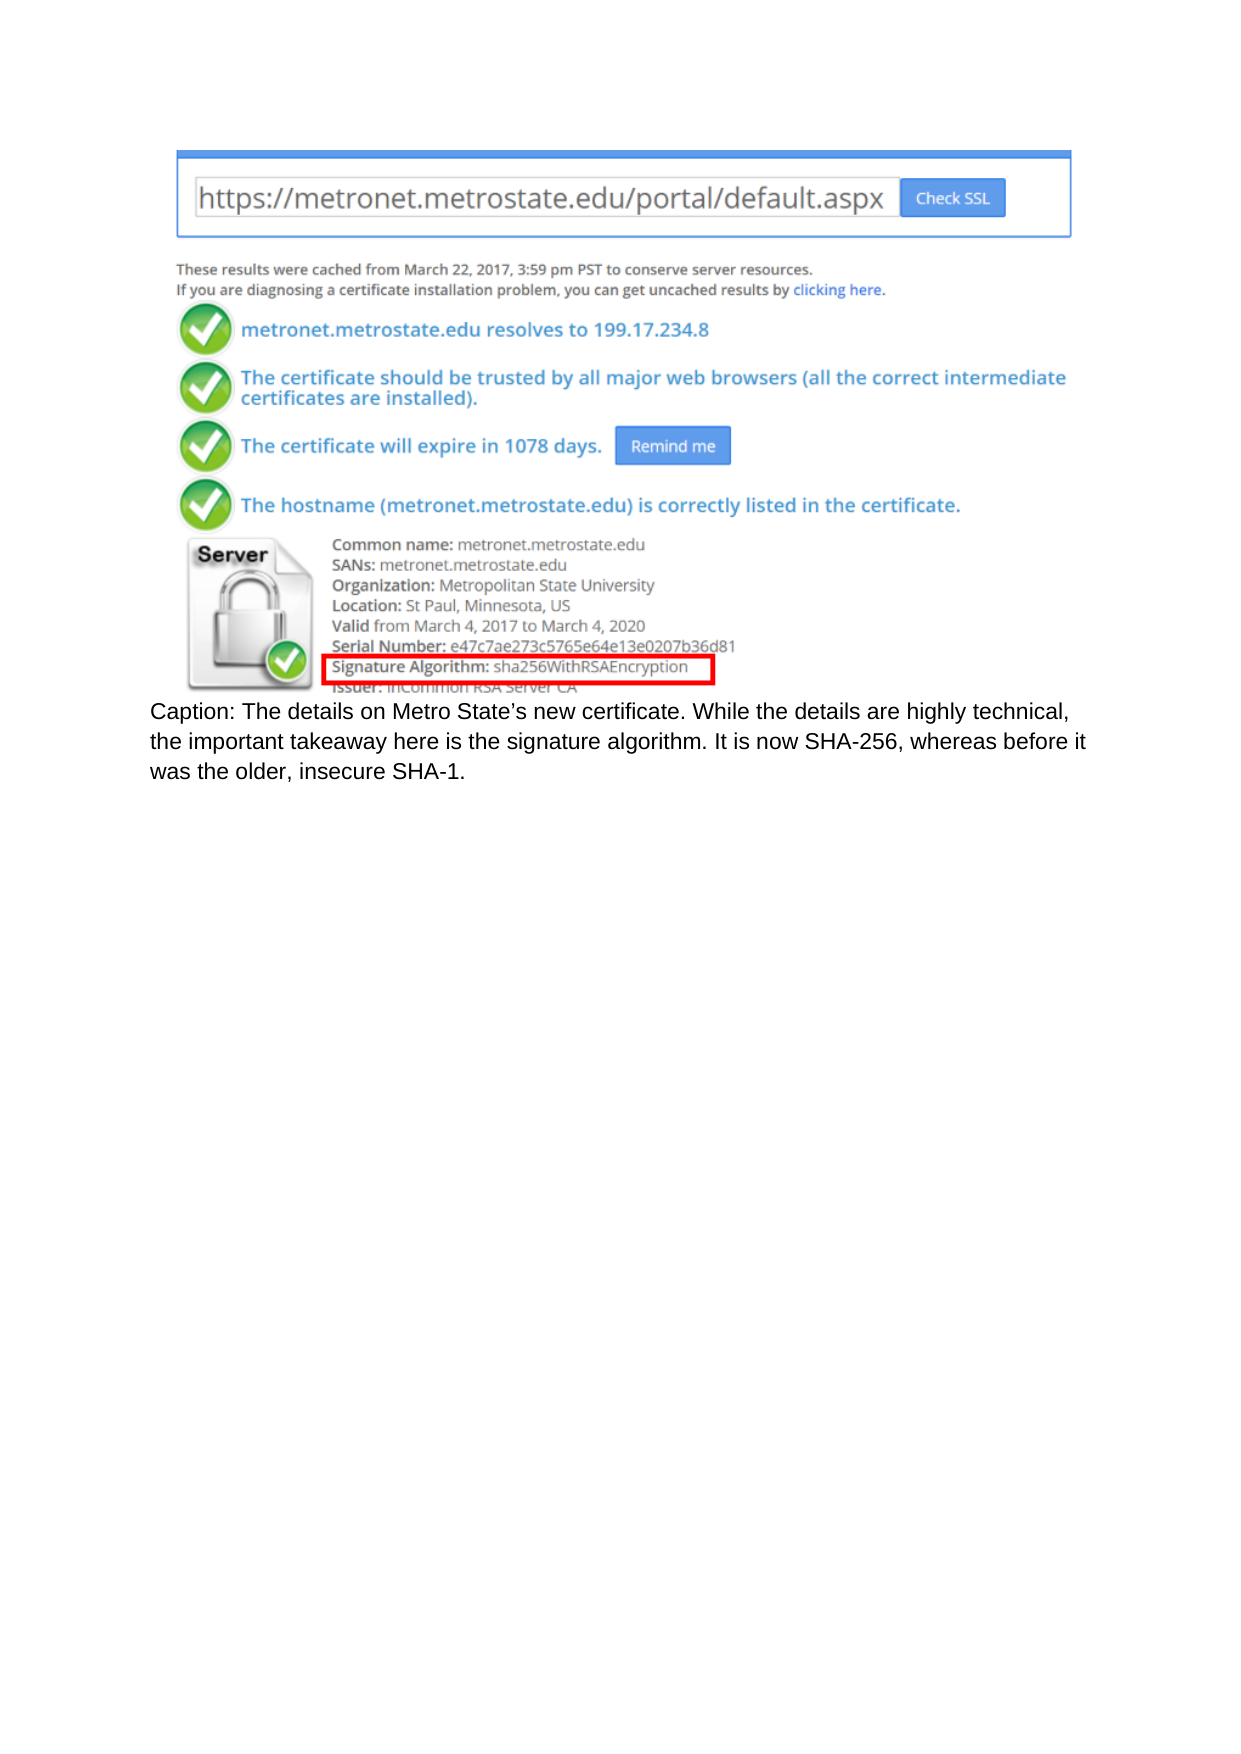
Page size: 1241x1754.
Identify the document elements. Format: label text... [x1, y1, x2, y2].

text Caption: The details on Metro State’s new certificate. While the details are highly technical, the important takeaway here is the signature algorithm. It is now SHA-256, whereas before it was the older, insecure SHA-1. [150, 698, 1090, 784]
picture [150, 150, 1091, 694]
